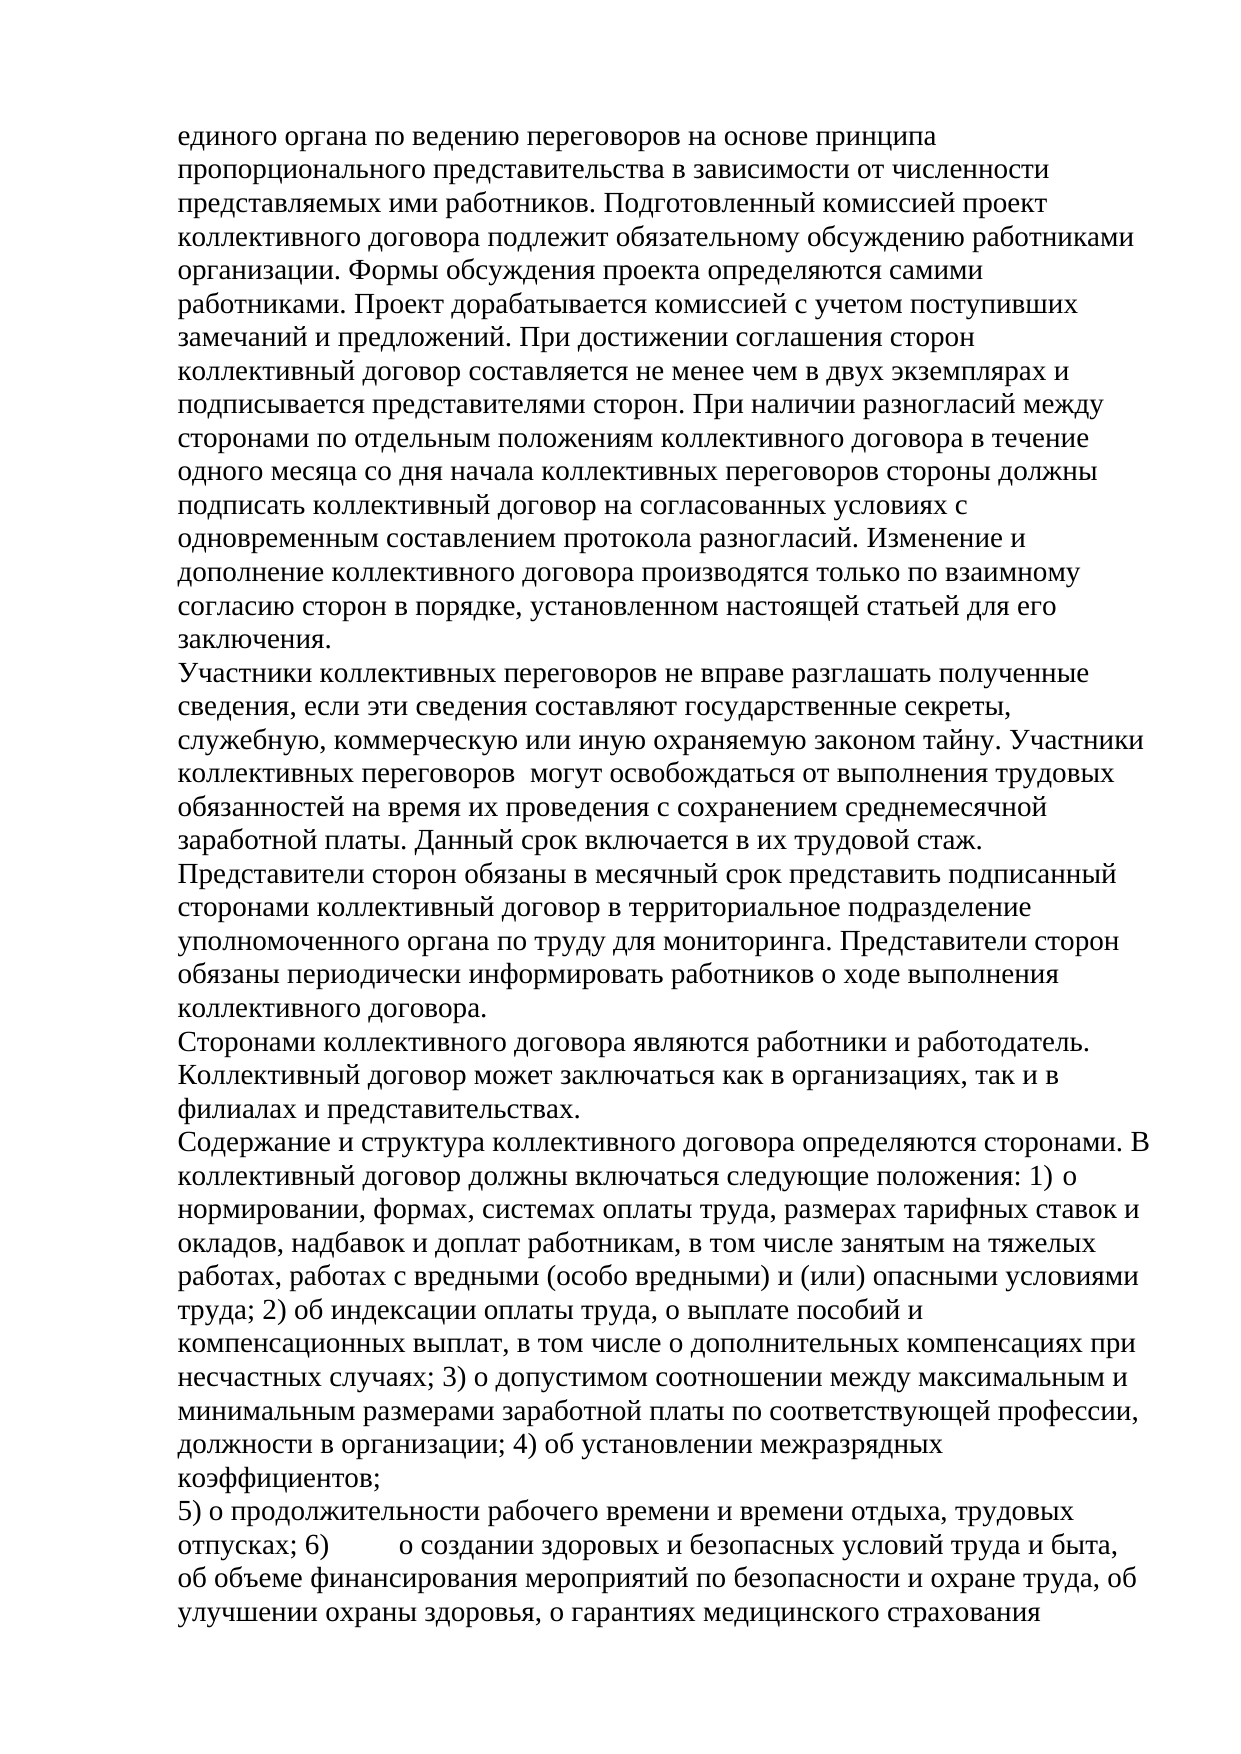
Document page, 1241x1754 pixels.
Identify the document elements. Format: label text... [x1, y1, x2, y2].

text Сторонами коллективного договора являются работники и работодатель. Коллективный договор может заключаться как в организациях, так и в филиалах и представительствах. [177, 1024, 1152, 1124]
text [177, 1493, 1152, 1627]
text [177, 118, 1152, 655]
text Участники коллективных переговоров не вправе разглашать полученные сведения, если эти сведения составляют государственные секреты, служебную, коммерческую или иную охраняемую законом тайну. Участники коллективных переговоров могут освобождаться от выполнения трудовых обязанностей на время их проведения с сохранением среднемесячной заработной платы. Данный срок включается в их трудовой стаж. Представители сторон обязаны в месячный срок представить подписанный сторонами коллективный договор в территориальное подразделение уполномоченного органа по труду для мониторинга. Представители сторон обязаны периодически информировать работников о ходе выполнения коллективного договора. [177, 655, 1152, 1024]
text Содержание и структура коллективного договора определяются сторонами. В коллективный договор должны включаться следующие положения: 1) о нормировании, формах, системах оплаты труда, размерах тарифных ставок и окладов, надбавок и доплат работникам, в том числе занятым на тяжелых работах, работах с вредными (особо вредными) и (или) опасными условиями труда; 2) об индексации оплаты труда, о выплате пособий и компенсационных выплат, в том числе о дополнительных компенсациях при несчастных случаях; 3) о допустимом соотношении между максимальным и минимальным размерами заработной платы по соответствующей профессии, должности в организации; 4) об установлении межразрядных коэффициентов; [177, 1124, 1152, 1493]
